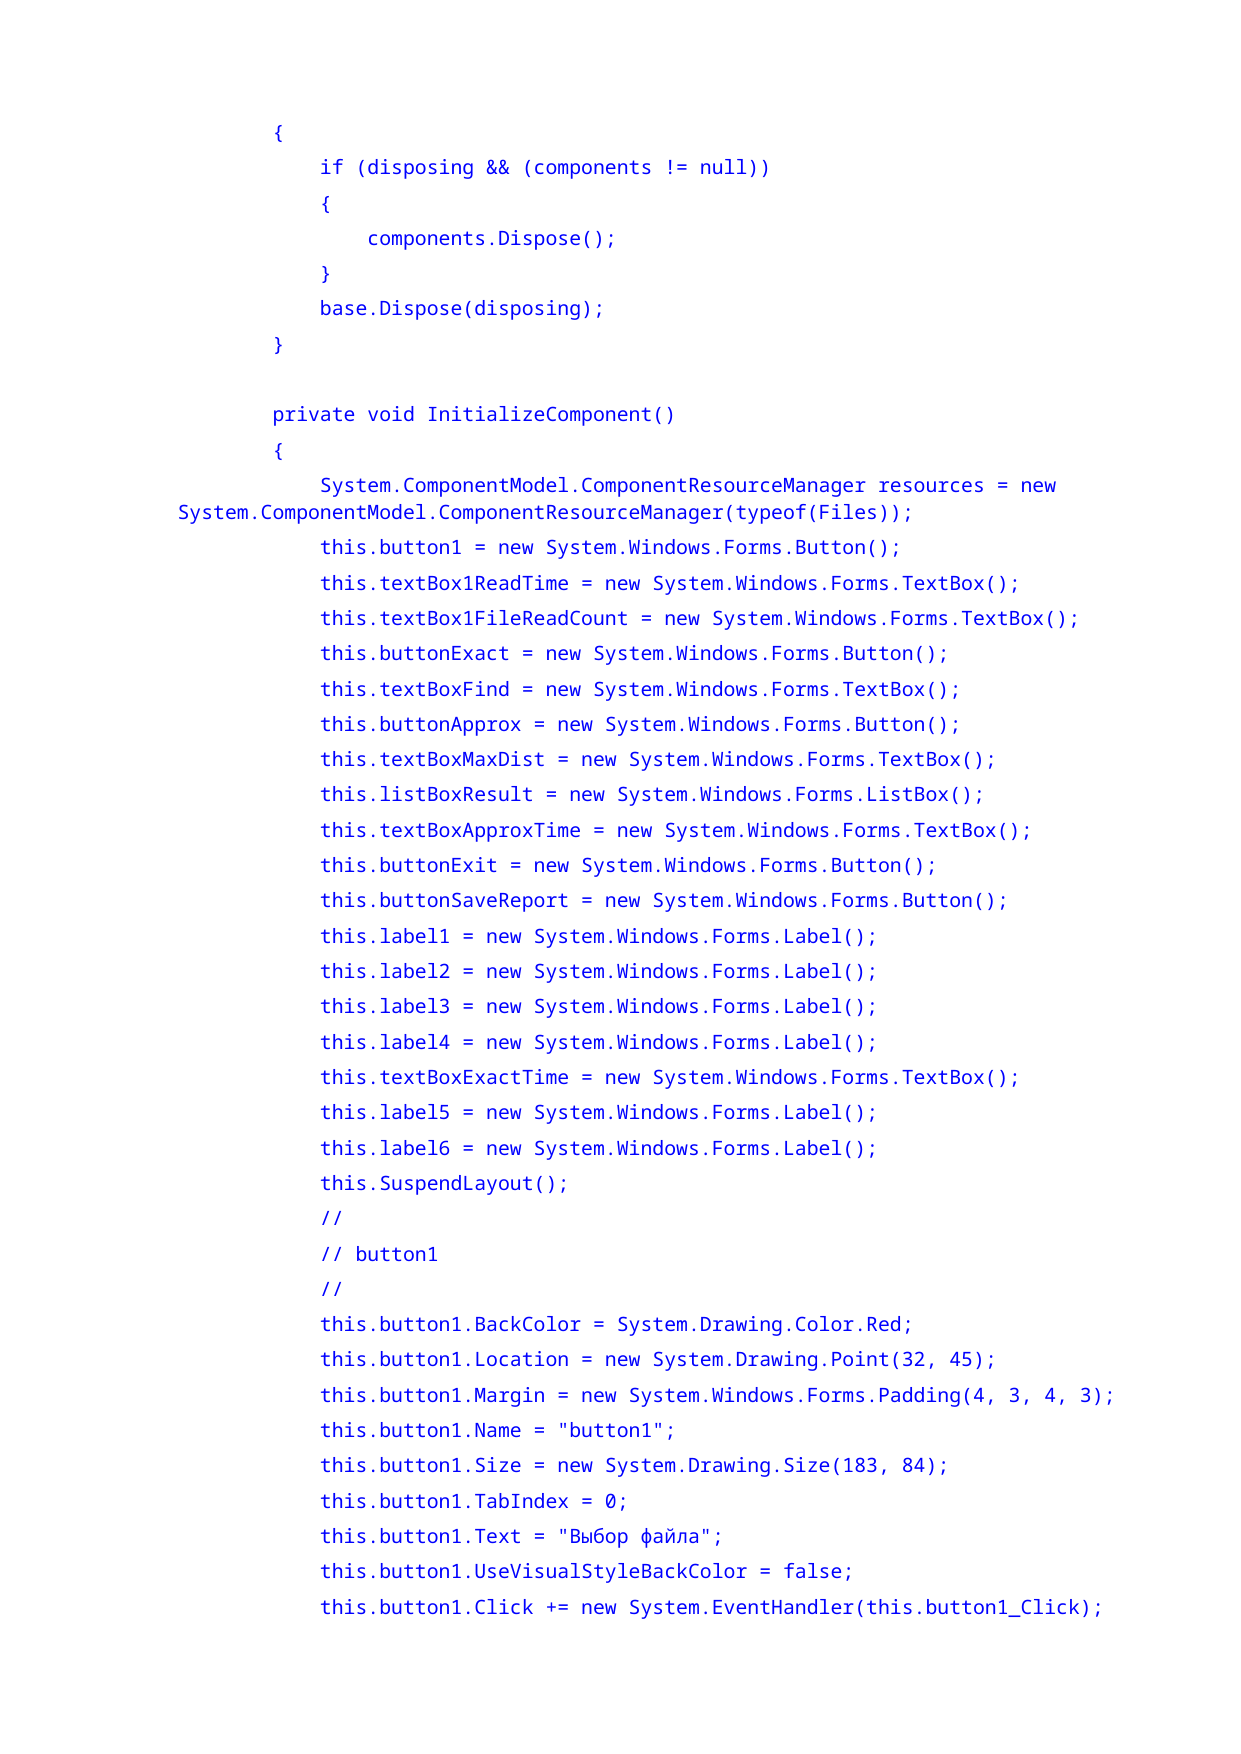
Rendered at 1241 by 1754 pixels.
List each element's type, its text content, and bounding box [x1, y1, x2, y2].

text { [177, 189, 1152, 216]
text this.button1.Name = "button1"; [177, 1416, 1152, 1443]
text this.buttonSaveReport = new System.Windows.Forms.Button(); [177, 887, 1152, 914]
text this.button1.Text = "Выбор файла"; [177, 1522, 1152, 1549]
text this.label2 = new System.Windows.Forms.Label(); [177, 957, 1152, 984]
text this.buttonApprox = new System.Windows.Forms.Button(); [177, 710, 1152, 737]
text this.button1.Margin = new System.Windows.Forms.Padding(4, 3, 4, 3); [177, 1381, 1152, 1408]
text this.label5 = new System.Windows.Forms.Label(); [177, 1098, 1152, 1126]
text this.label1 = new System.Windows.Forms.Label(); [177, 922, 1152, 949]
text { [177, 436, 1152, 463]
text this.button1.Size = new System.Drawing.Size(183, 84); [177, 1452, 1152, 1479]
text this.button1.Location = new System.Drawing.Point(32, 45); [177, 1346, 1152, 1373]
text if (disposing && (components != null)) [177, 153, 1152, 180]
text this.label4 = new System.Windows.Forms.Label(); [177, 1028, 1152, 1055]
text this.SuspendLayout(); [177, 1169, 1152, 1196]
text this.textBoxFind = new System.Windows.Forms.TextBox(); [177, 675, 1152, 702]
text this.textBox1ReadTime = new System.Windows.Forms.TextBox(); [177, 569, 1152, 596]
text components.Dispose(); [177, 224, 1152, 251]
text this.label6 = new System.Windows.Forms.Label(); [177, 1134, 1152, 1161]
text this.textBoxExactTime = new System.Windows.Forms.TextBox(); [177, 1063, 1152, 1090]
text { [177, 118, 1152, 145]
text this.textBoxMaxDist = new System.Windows.Forms.TextBox(); [177, 745, 1152, 772]
text System.ComponentModel.ComponentResourceManager resources = new System.ComponentModel.ComponentResourceManager(typeof(Files)); [177, 471, 1152, 525]
text private void InitializeComponent() [177, 401, 1152, 428]
text this.button1.UseVisualStyleBackColor = false; [177, 1558, 1152, 1584]
text // [177, 1204, 1152, 1231]
text this.listBoxResult = new System.Windows.Forms.ListBox(); [177, 781, 1152, 808]
text this.button1.TabIndex = 0; [177, 1487, 1152, 1514]
text this.button1 = new System.Windows.Forms.Button(); [177, 533, 1152, 561]
text this.textBoxApproxTime = new System.Windows.Forms.TextBox(); [177, 816, 1152, 843]
text this.label3 = new System.Windows.Forms.Label(); [177, 993, 1152, 1019]
text // button1 [177, 1240, 1152, 1267]
text } [177, 330, 1152, 357]
text this.buttonExact = new System.Windows.Forms.Button(); [177, 639, 1152, 666]
text this.buttonExit = new System.Windows.Forms.Button(); [177, 851, 1152, 878]
text // [177, 1275, 1152, 1302]
text base.Dispose(disposing); [177, 295, 1152, 322]
text this.button1.BackColor = System.Drawing.Color.Red; [177, 1310, 1152, 1337]
text } [177, 259, 1152, 286]
text this.button1.Click += new System.EventHandler(this.button1_Click); [177, 1593, 1152, 1620]
text this.textBox1FileReadCount = new System.Windows.Forms.TextBox(); [177, 604, 1152, 631]
